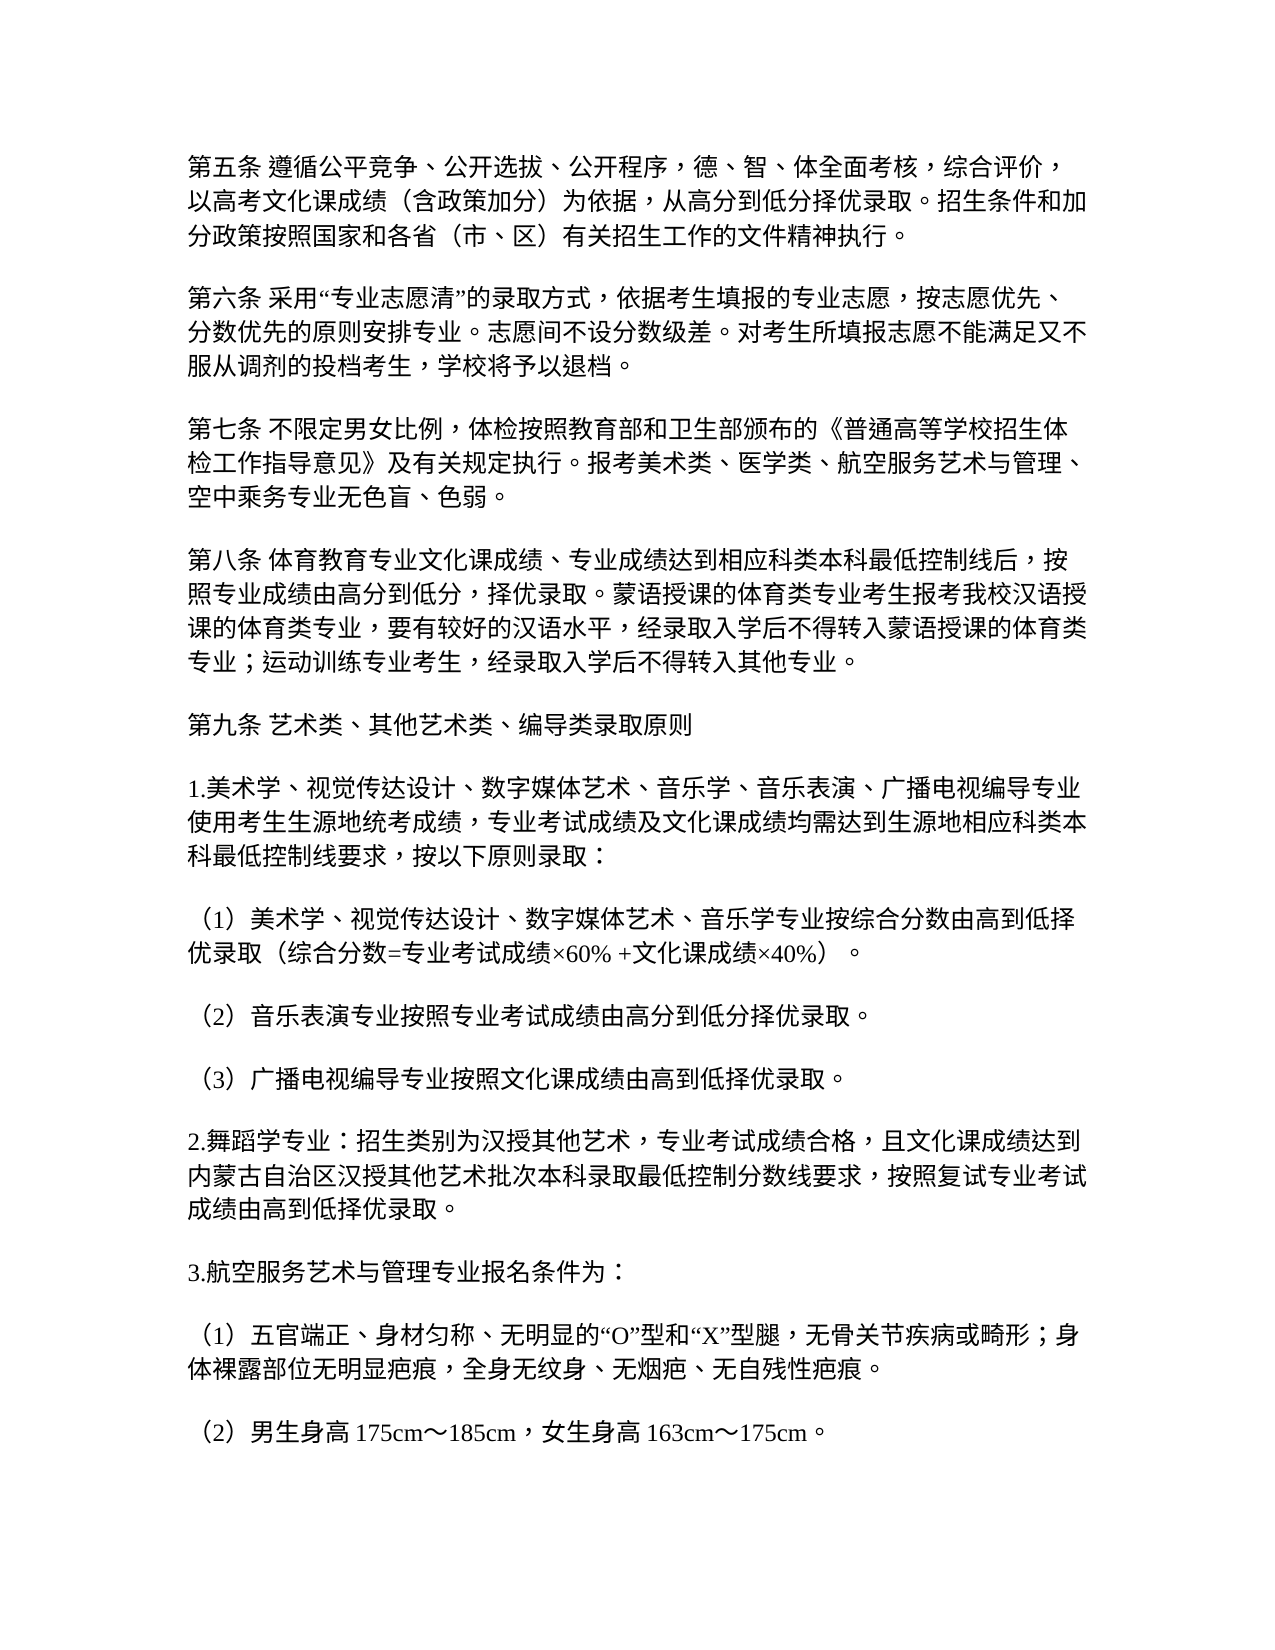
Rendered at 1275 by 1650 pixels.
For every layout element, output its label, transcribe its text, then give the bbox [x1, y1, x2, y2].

text （2）音乐表演专业按照专业考试成绩由高分到低分择优录取。 [187, 998, 1087, 1032]
text 3.航空服务艺术与管理专业报名条件为： [187, 1255, 1087, 1289]
text 第八条 体育教育专业文化课成绩、专业成绩达到相应科类本科最低控制线后，按照专业成绩由高分到低分，择优录取。蒙语授课的体育类专业考生报考我校汉语授课的体育类专业，要有较好的汉语水平，经录取入学后不得转入蒙语授课的体育类专业；运动训练专业考生，经录取入学后不得转入其他专业。 [187, 543, 1087, 679]
text （1）五官端正、身材匀称、无明显的“O”型和“X”型腿，无骨关节疾病或畸形；身体裸露部位无明显疤痕，全身无纹身、无烟疤、无自残性疤痕。 [187, 1318, 1087, 1386]
text 第七条 不限定男女比例，体检按照教育部和卫生部颁布的《普通高等学校招生体检工作指导意见》及有关规定执行。报考美术类、医学类、航空服务艺术与管理、空中乘务专业无色盲、色弱。 [187, 412, 1087, 514]
text 第九条 艺术类、其他艺术类、编导类录取原则 [187, 708, 1087, 742]
text 第六条 采用“专业志愿清”的录取方式，依据考生填报的专业志愿，按志愿优先、分数优先的原则安排专业。志愿间不设分数级差。对考生所填报志愿不能满足又不服从调剂的投档考生，学校将予以退档。 [187, 281, 1087, 383]
text （2）男生身高175cm～185cm，女生身高163cm～175cm。 [187, 1415, 1087, 1449]
text （3）广播电视编导专业按照文化课成绩由高到低择优录取。 [187, 1061, 1087, 1095]
text 第五条 遵循公平竞争、公开选拔、公开程序，德、智、体全面考核，综合评价，以高考文化课成绩（含政策加分）为依据，从高分到低分择优录取。招生条件和加分政策按照国家和各省（市、区）有关招生工作的文件精神执行。 [187, 150, 1087, 252]
text （1）美术学、视觉传达设计、数字媒体艺术、音乐学专业按综合分数由高到低择优录取（综合分数=专业考试成绩×60% +文化课成绩×40%）。 [187, 902, 1087, 970]
text 2.舞蹈学专业：招生类别为汉授其他艺术，专业考试成绩合格，且文化课成绩达到内蒙古自治区汉授其他艺术批次本科录取最低控制分数线要求，按照复试专业考试成绩由高到低择优录取。 [187, 1124, 1087, 1226]
text 1.美术学、视觉传达设计、数字媒体艺术、音乐学、音乐表演、广播电视编导专业使用考生生源地统考成绩，专业考试成绩及文化课成绩均需达到生源地相应科类本科最低控制线要求，按以下原则录取： [187, 771, 1087, 873]
